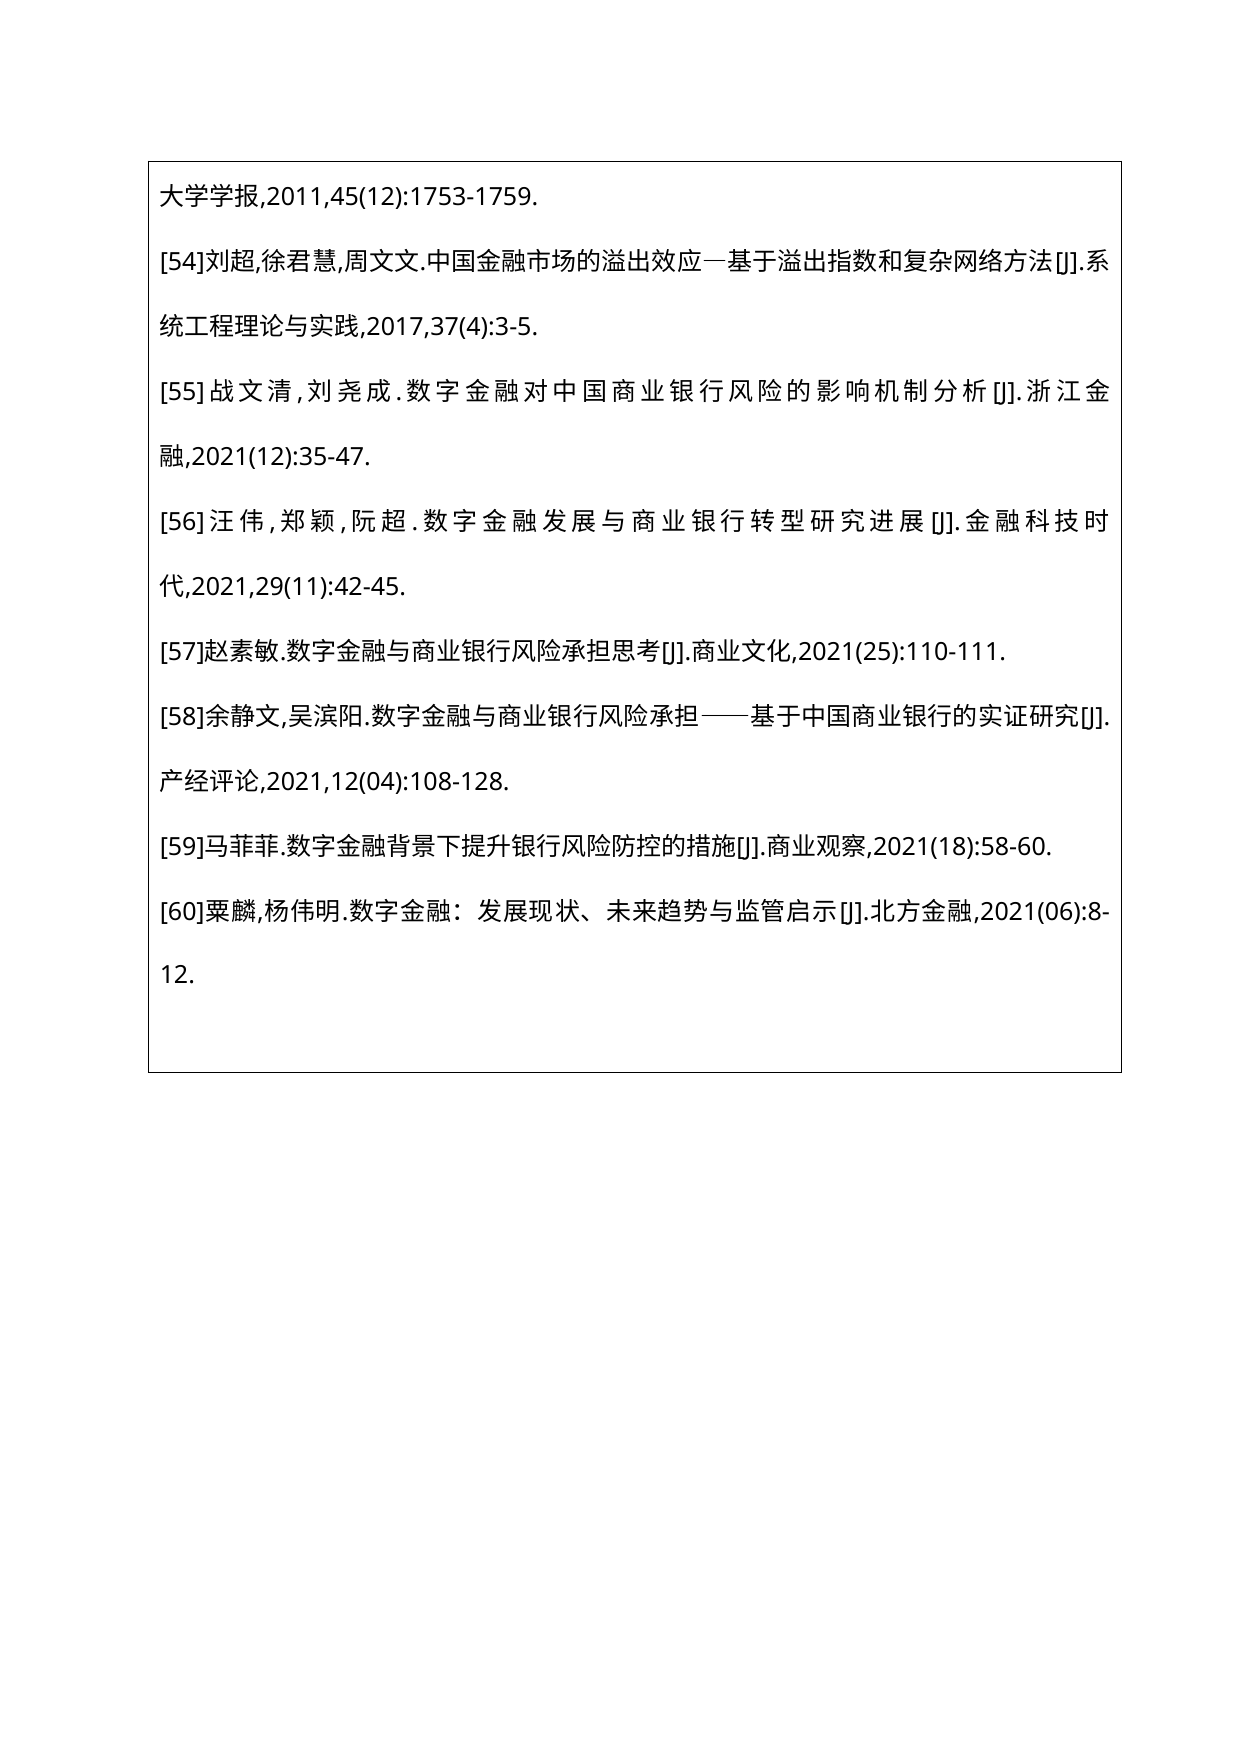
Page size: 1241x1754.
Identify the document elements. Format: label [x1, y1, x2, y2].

table_header [149, 162, 1121, 1072]
